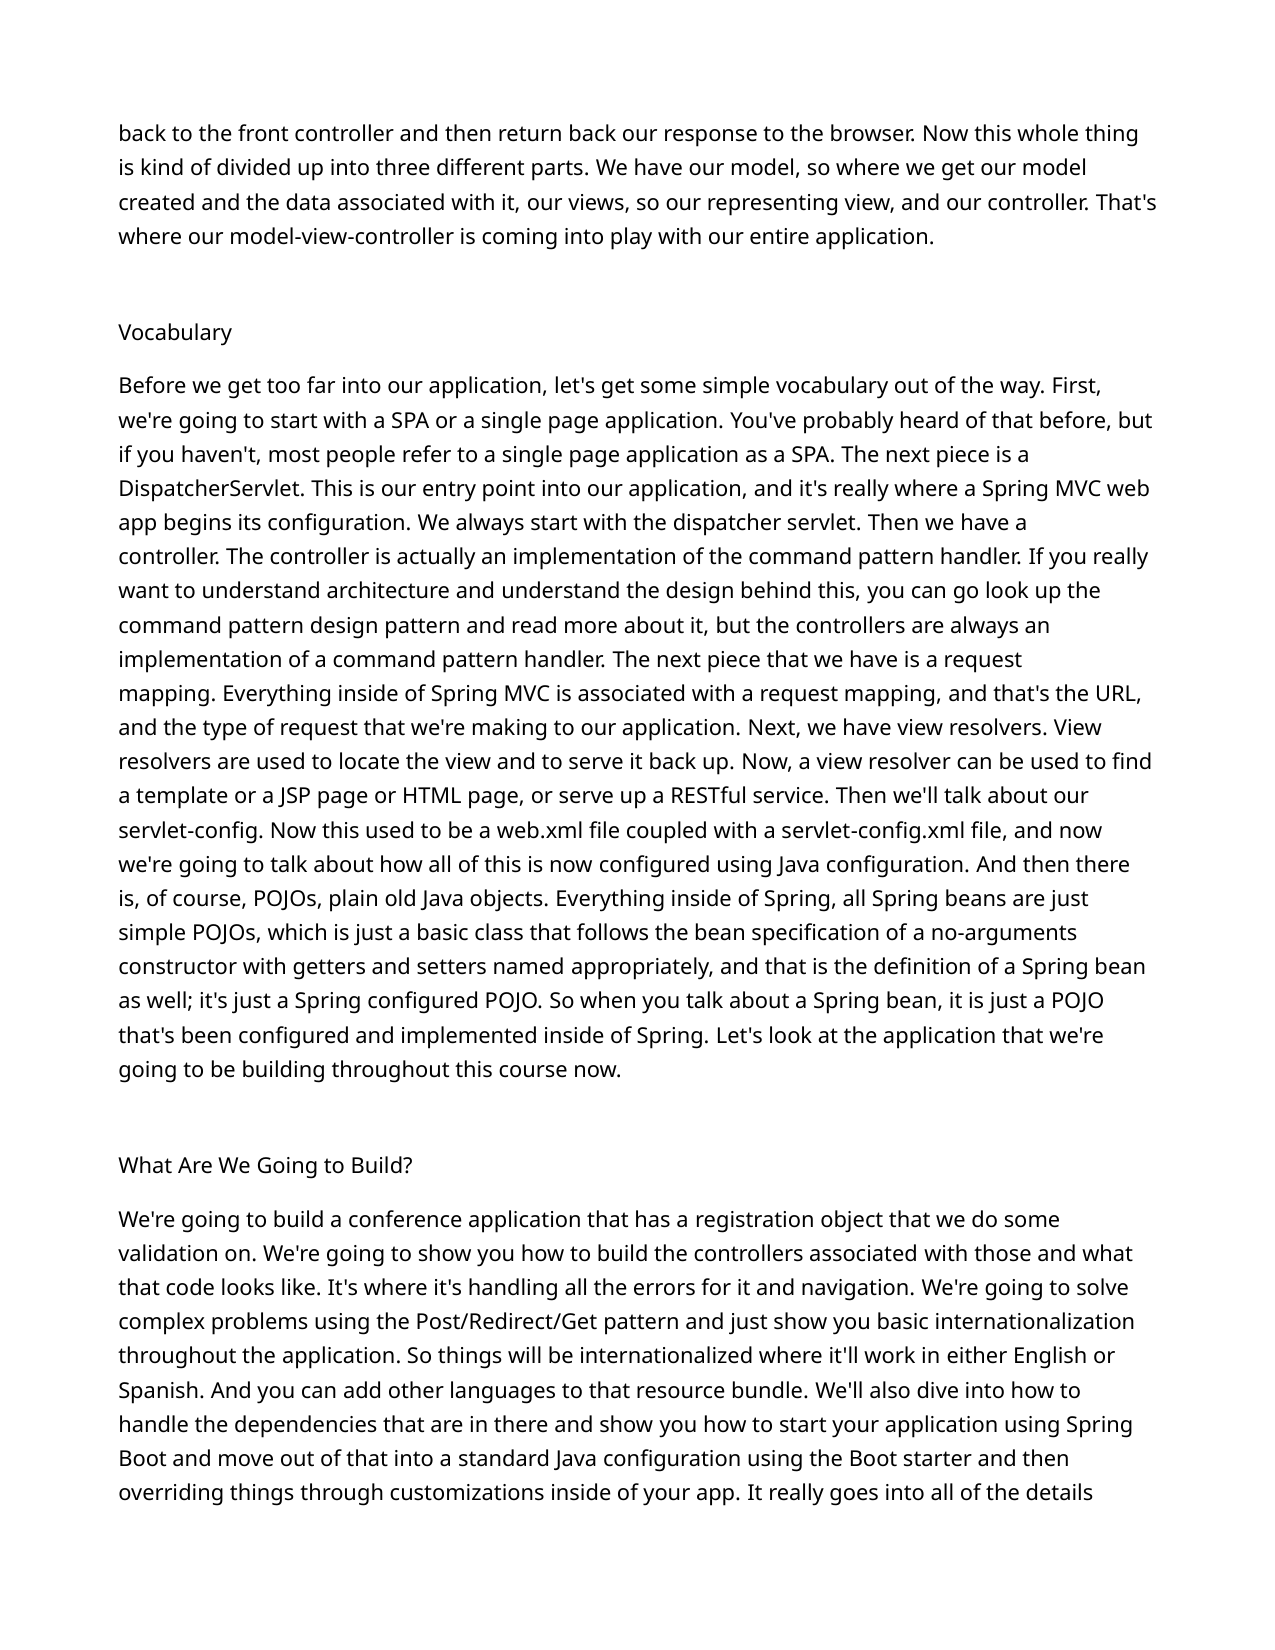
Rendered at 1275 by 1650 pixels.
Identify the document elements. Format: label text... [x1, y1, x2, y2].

subtitle Vocabulary [118, 317, 1157, 347]
text Before we get too far into our application, let's get some simple vocabulary out of the way. First, we're going to start with a SPA or a single page application. You've probably heard of that before, but if you haven't, most people refer to a single page application as a SPA. The next piece is a DispatcherServlet. This is our entry point into our application, and it's really where a Spring MVC web app begins its configuration. We always start with the dispatcher servlet. Then we have a controller. The controller is actually an implementation of the command pattern handler. If you really want to understand architecture and understand the design behind this, you can go look up the command pattern design pattern and read more about it, but the controllers are always an implementation of a command pattern handler. The next piece that we have is a request mapping. Everything inside of Spring MVC is associated with a request mapping, and that's the URL, and the type of request that we're making to our application. Next, we have view resolvers. View resolvers are used to locate the view and to serve it back up. Now, a view resolver can be used to find a template or a JSP page or HTML page, or serve up a RESTful service. Then we'll talk about our servlet-config. Now this used to be a web.xml file coupled with a servlet-config.xml file, and now we're going to talk about how all of this is now configured using Java configuration. And then there is, of course, POJOs, plain old Java objects. Everything inside of Spring, all Spring beans are just simple POJOs, which is just a basic class that follows the bean specification of a no-arguments constructor with getters and setters named appropriately, and that is the definition of a Spring bean as well; it's just a Spring configured POJO. So when you talk about a Spring bean, it is just a POJO that's been configured and implemented inside of Spring. Let's look at the application that we're going to be building throughout this course now. [118, 371, 1157, 1084]
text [118, 1204, 1157, 1507]
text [118, 118, 1157, 250]
subtitle What Are We Going to Build? [118, 1151, 1157, 1180]
